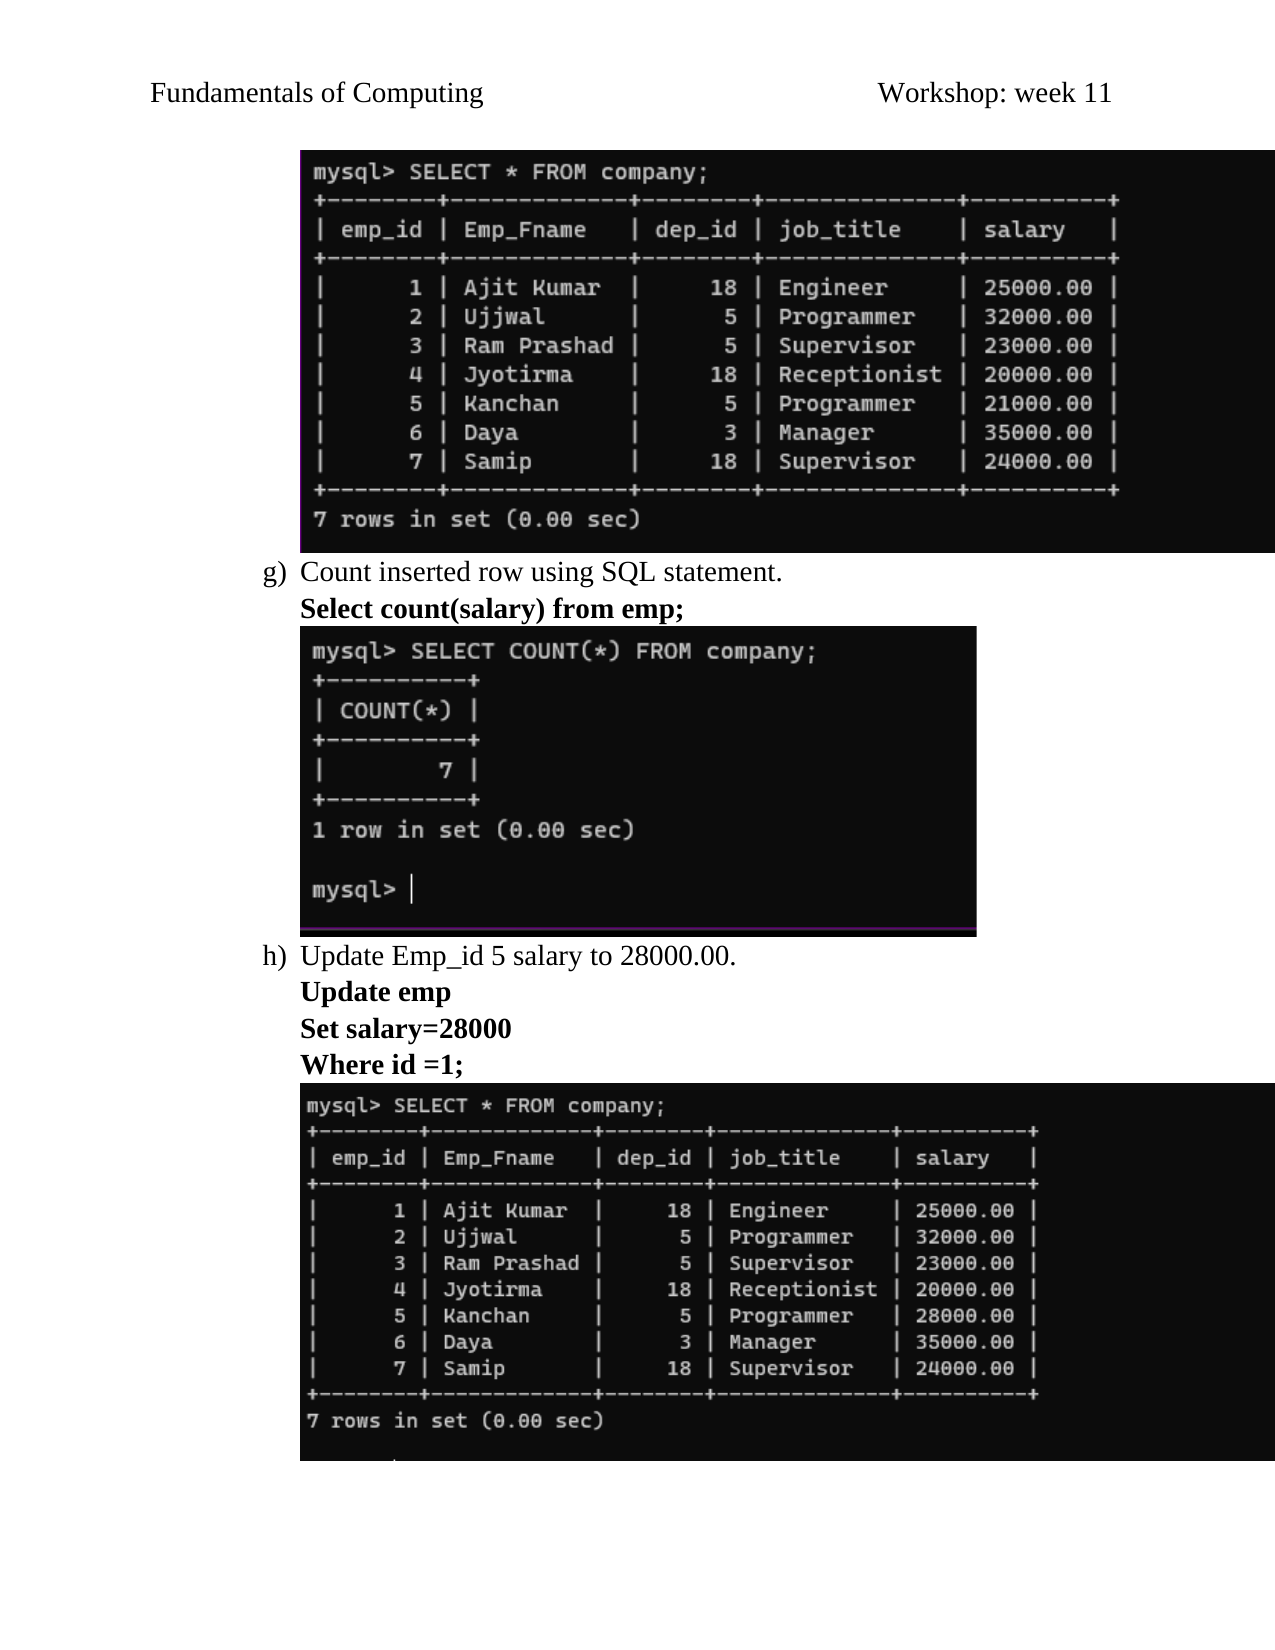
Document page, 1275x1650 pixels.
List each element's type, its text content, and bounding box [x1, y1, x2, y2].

picture [300, 626, 977, 937]
picture [300, 1083, 1275, 1461]
picture [300, 150, 1275, 553]
text Select count(salary) from emp; [300, 591, 1125, 624]
text Update emp [300, 974, 1125, 1008]
list Count inserted row using SQL statement. [262, 554, 1125, 588]
list Update Emp_id 5 salary to 28000.00. [262, 938, 1125, 972]
text Set salary=28000 [300, 1011, 1125, 1044]
text Where id =1; [300, 1047, 1125, 1080]
